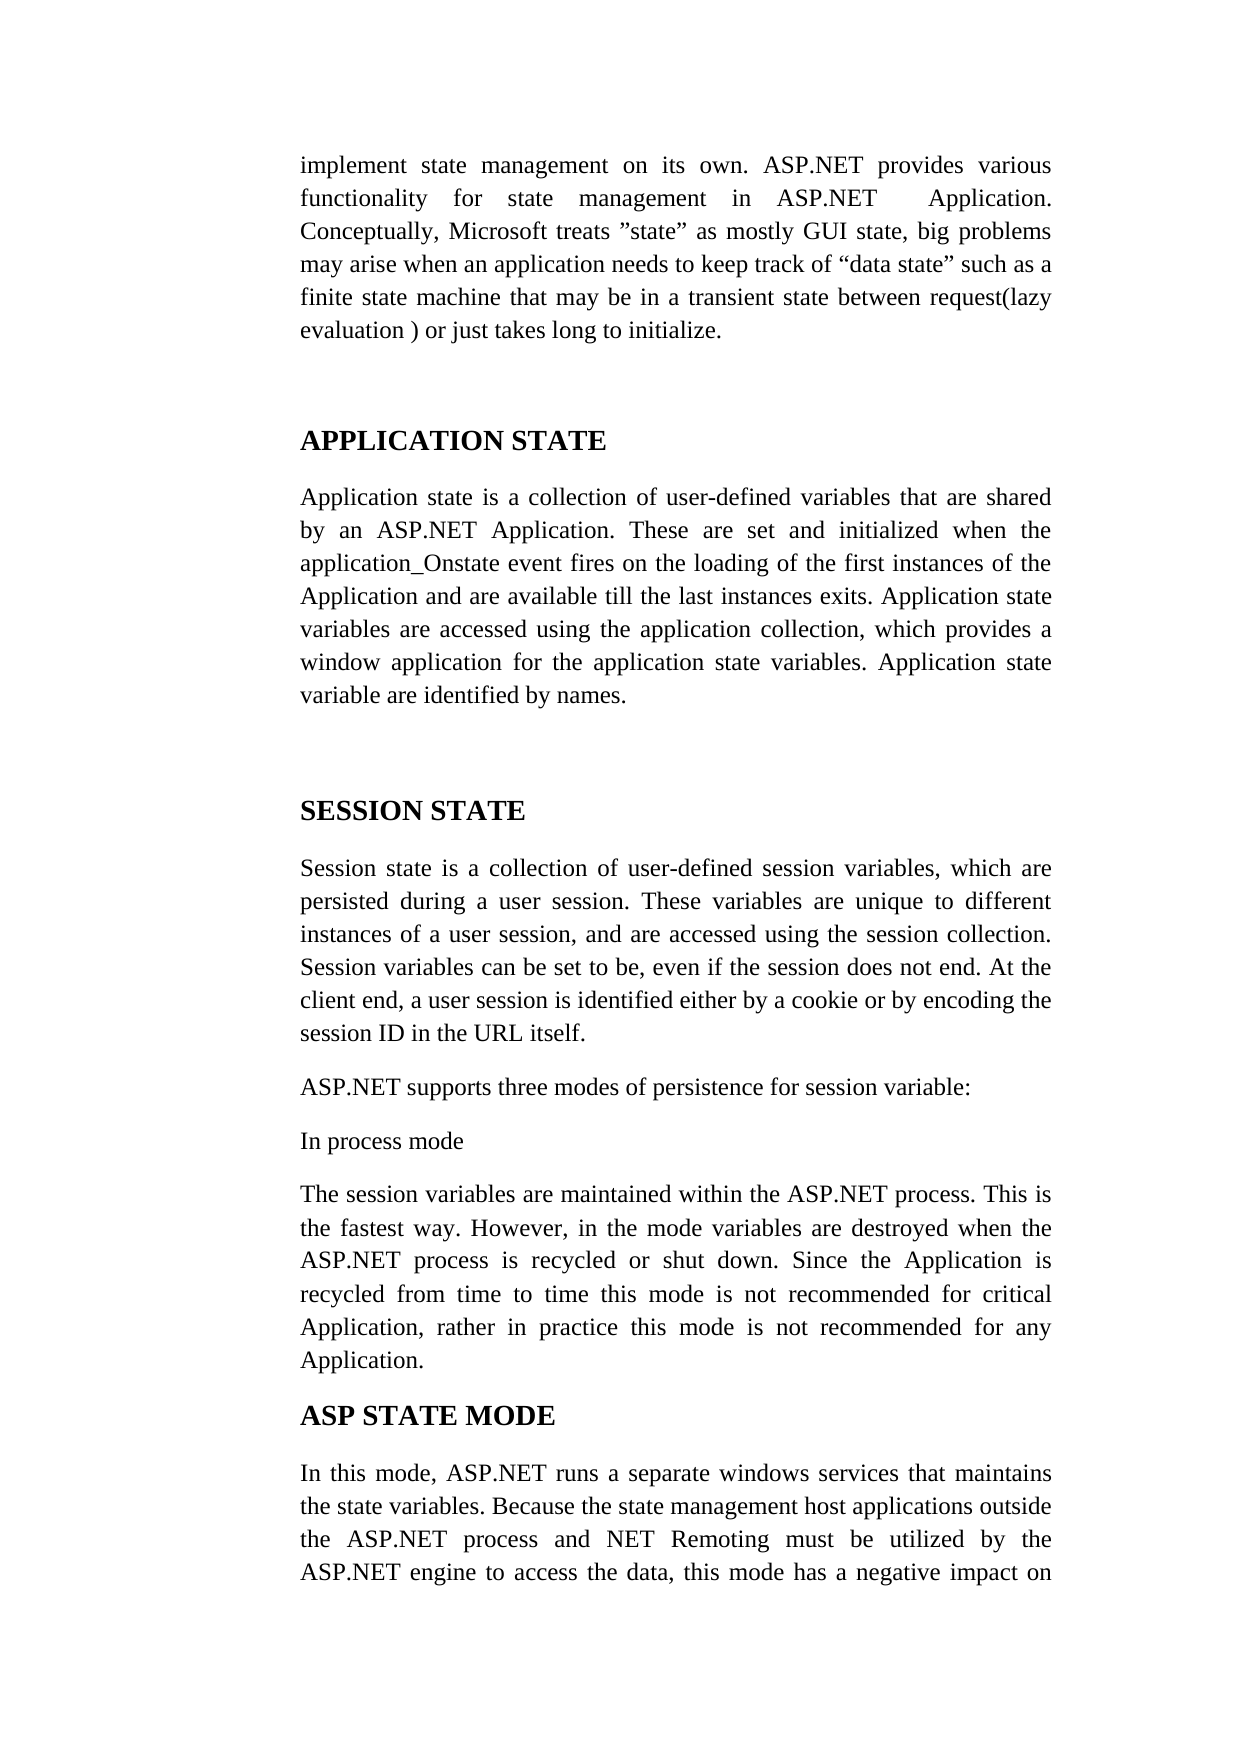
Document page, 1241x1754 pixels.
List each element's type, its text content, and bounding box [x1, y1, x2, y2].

text ASP.NET supports three modes of persistence for session variable: [300, 1072, 1053, 1101]
text SESSION STATE [300, 793, 1053, 827]
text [300, 1458, 1053, 1586]
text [300, 150, 1053, 344]
text Session state is a collection of user-defined session variables, which are persisted during a user session. These variables are unique to different instances of a user session, and are accessed using the session collection. Session variables can be set to be, even if the session does not end. At the client end, a user session is identified either by a cookie or by encoding the session ID in the URL itself. [300, 853, 1053, 1047]
text ASP STATE MODE [300, 1398, 1053, 1432]
text The session variables are maintained within the ASP.NET process. This is the fastest way. However, in the mode variables are destroyed when the ASP.NET process is recycled or shut down. Since the Application is recycled from time to time this mode is not recommended for critical Application, rather in practice this mode is not recommended for any Application. [300, 1179, 1053, 1373]
text In process mode [300, 1126, 1053, 1154]
text APPLICATION STATE [300, 423, 1053, 456]
text Application state is a collection of user-defined variables that are shared by an ASP.NET Application. These are set and initialized when the application_Onstate event fires on the loading of the first instances of the Application and are available till the last instances exits. Application state variables are accessed using the application collection, which provides a window application for the application state variables. Application state variable are identified by names. [300, 482, 1053, 709]
